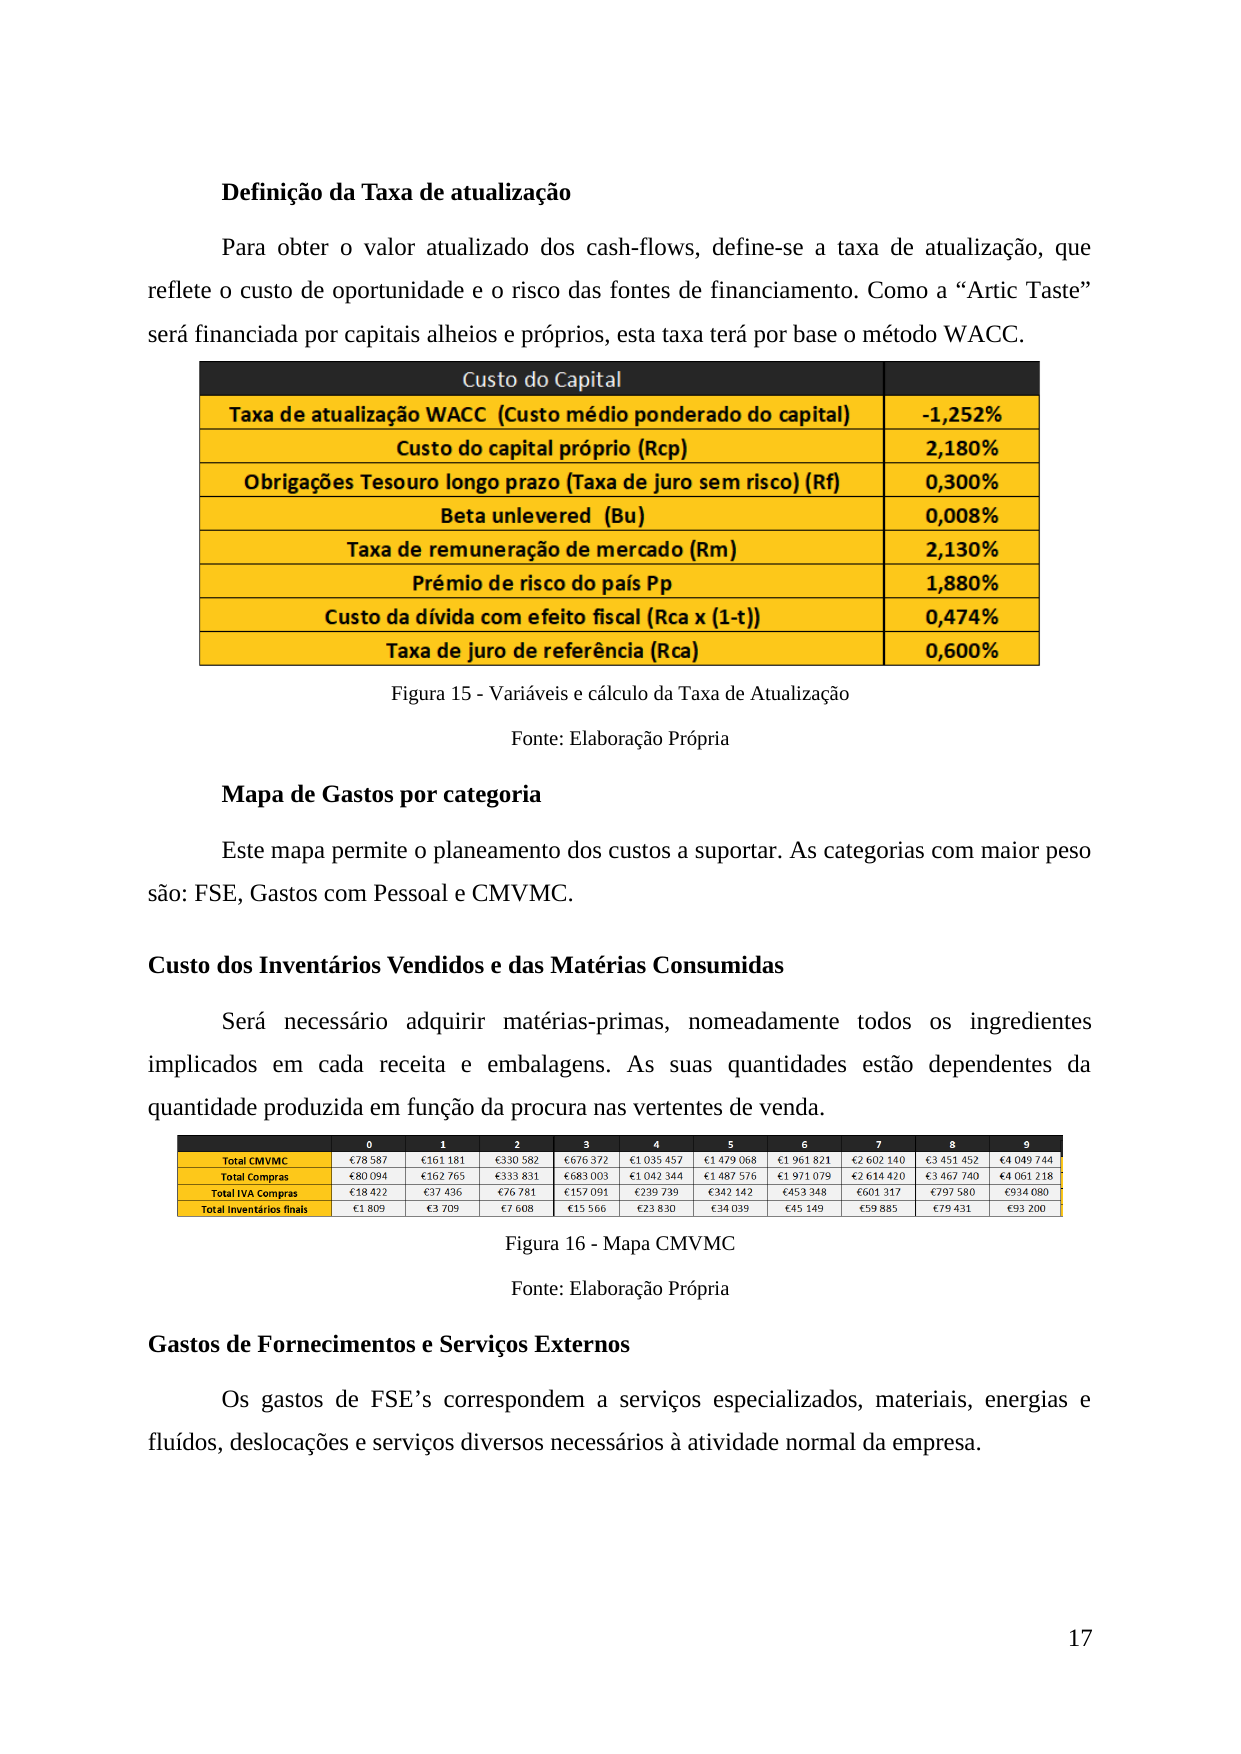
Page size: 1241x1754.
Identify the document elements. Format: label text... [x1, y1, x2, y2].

text Este mapa permite o planeamento dos custos a suportar. As categorias com maior peso são: FSE, Gastos com Pessoal e CMVMC. [148, 835, 1092, 907]
text Os gastos de FSE’s correspondem a serviços especializados, materiais, energias e fluídos, deslocações e serviços diversos necessários à atividade normal da empresa. [148, 1384, 1092, 1456]
subtitle Custo dos Inventários Vendidos e das Matérias Consumidas [148, 950, 1092, 979]
subtitle Gastos de Fornecimentos e Serviços Externos [148, 1329, 1092, 1357]
subtitle Definição da Taxa de atualização [148, 177, 1092, 206]
text Para obter o valor atualizado dos cash-flows, define-se a taxa de atualização, que reflete o custo de oportunidade e o risco das fontes de financiamento. Como a “Artic Taste” será financiada por capitais alheios e próprios, esta taxa terá por base o método WACC. [148, 232, 1092, 347]
text Será necessário adquirir matérias-primas, nomeadamente todos os ingredientes implicados em cada receita e embalagens. As suas quantidades estão dependentes da quantidade produzida em função da procura nas vertentes de venda. [148, 1006, 1092, 1121]
subtitle Mapa de Gastos por categoria [148, 779, 1092, 808]
picture [199, 361, 1041, 667]
text Fonte: Elaboração Própria [148, 1275, 1092, 1299]
picture [177, 1135, 1063, 1217]
text Fonte: Elaboração Própria [148, 726, 1092, 750]
